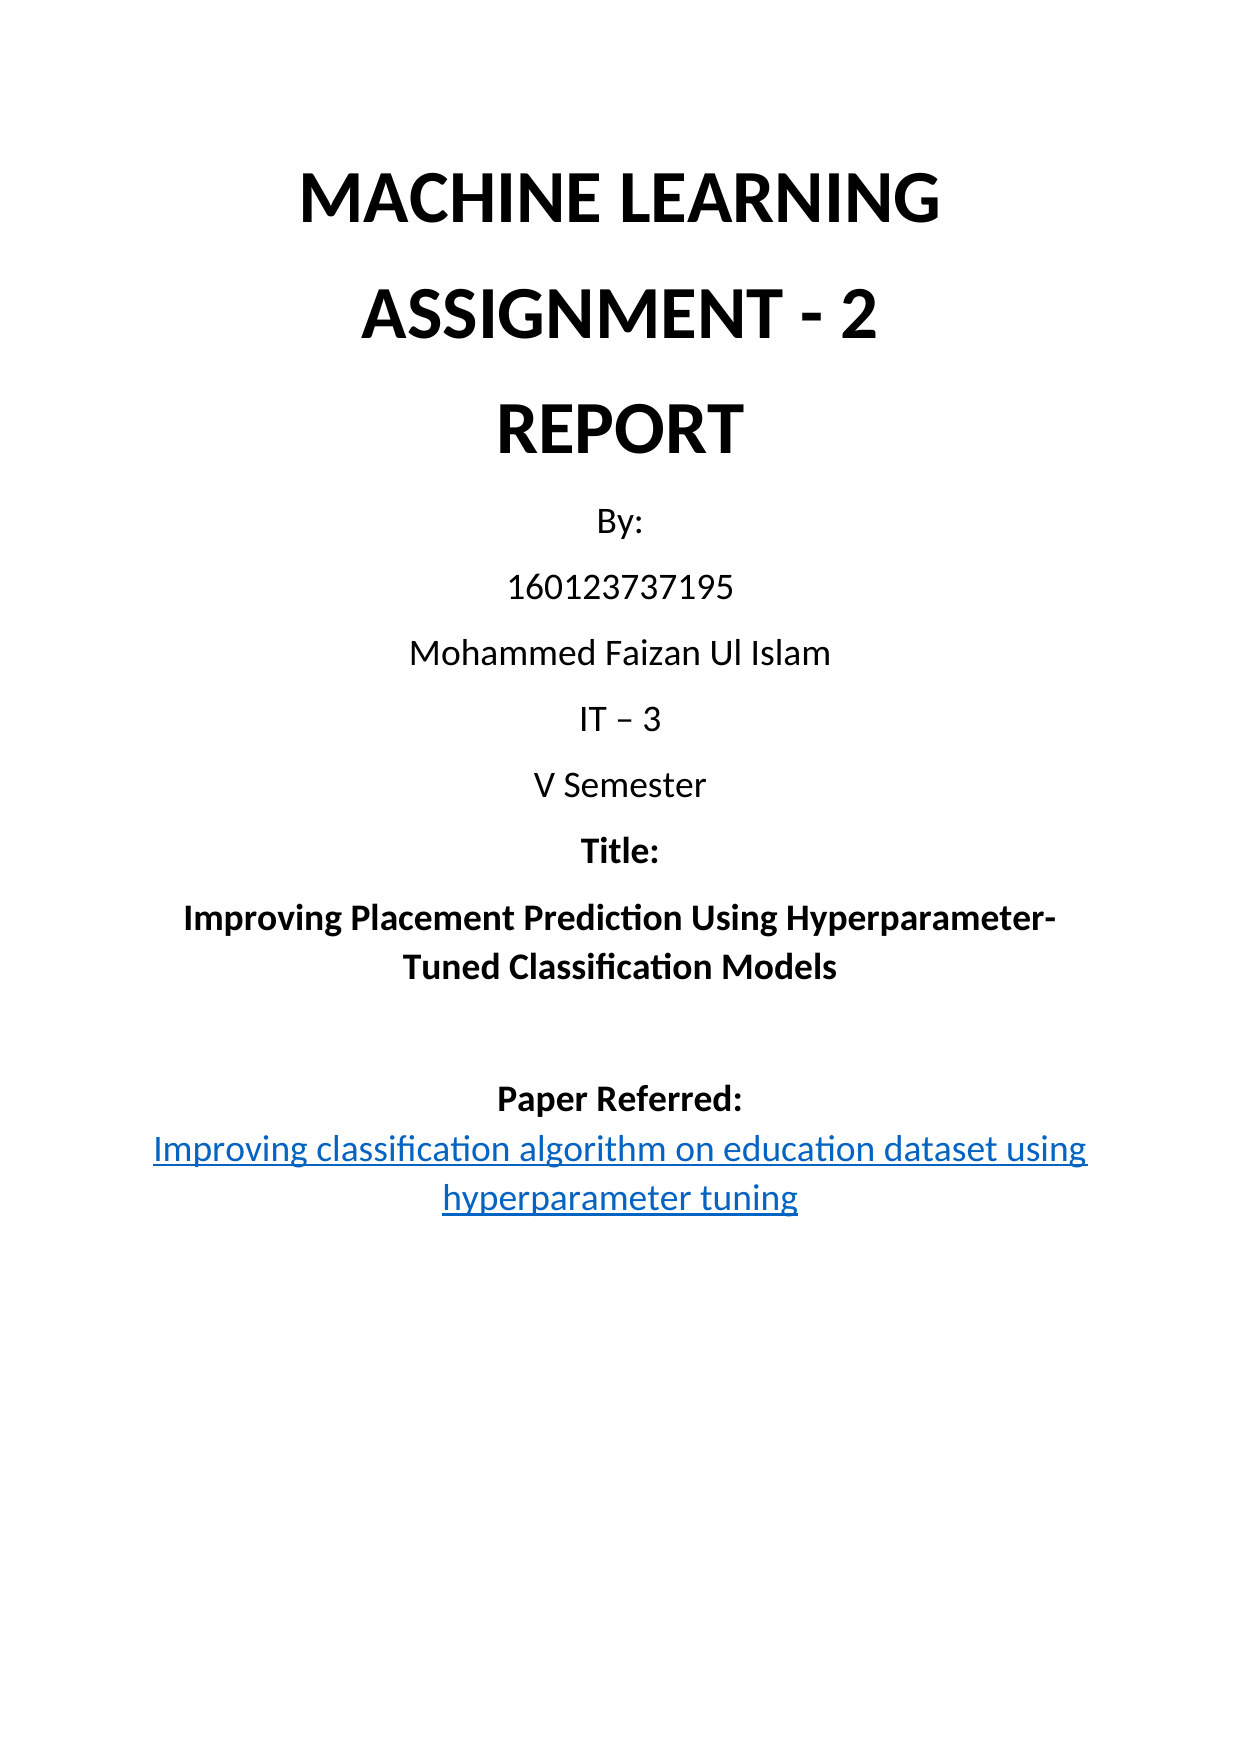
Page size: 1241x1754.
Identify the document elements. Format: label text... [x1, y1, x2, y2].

text MACHINE LEARNING [150, 150, 1090, 242]
text IT – 3 [150, 695, 1090, 741]
text ASSIGNMENT - 2 [150, 266, 1090, 357]
text V Semester [150, 761, 1090, 807]
text 160123737195 [150, 563, 1090, 608]
text REPORT [150, 381, 1090, 473]
text Title: [150, 827, 1090, 873]
text Mohammed Faizan Ul Islam [150, 629, 1090, 675]
text Improving Placement Prediction Using Hyperparameter-Tuned Classification Models [150, 893, 1090, 989]
text Paper Referred: Improving classification algorithm on education dataset using hyperparameter tuning [150, 1075, 1090, 1220]
text By: [150, 497, 1090, 542]
